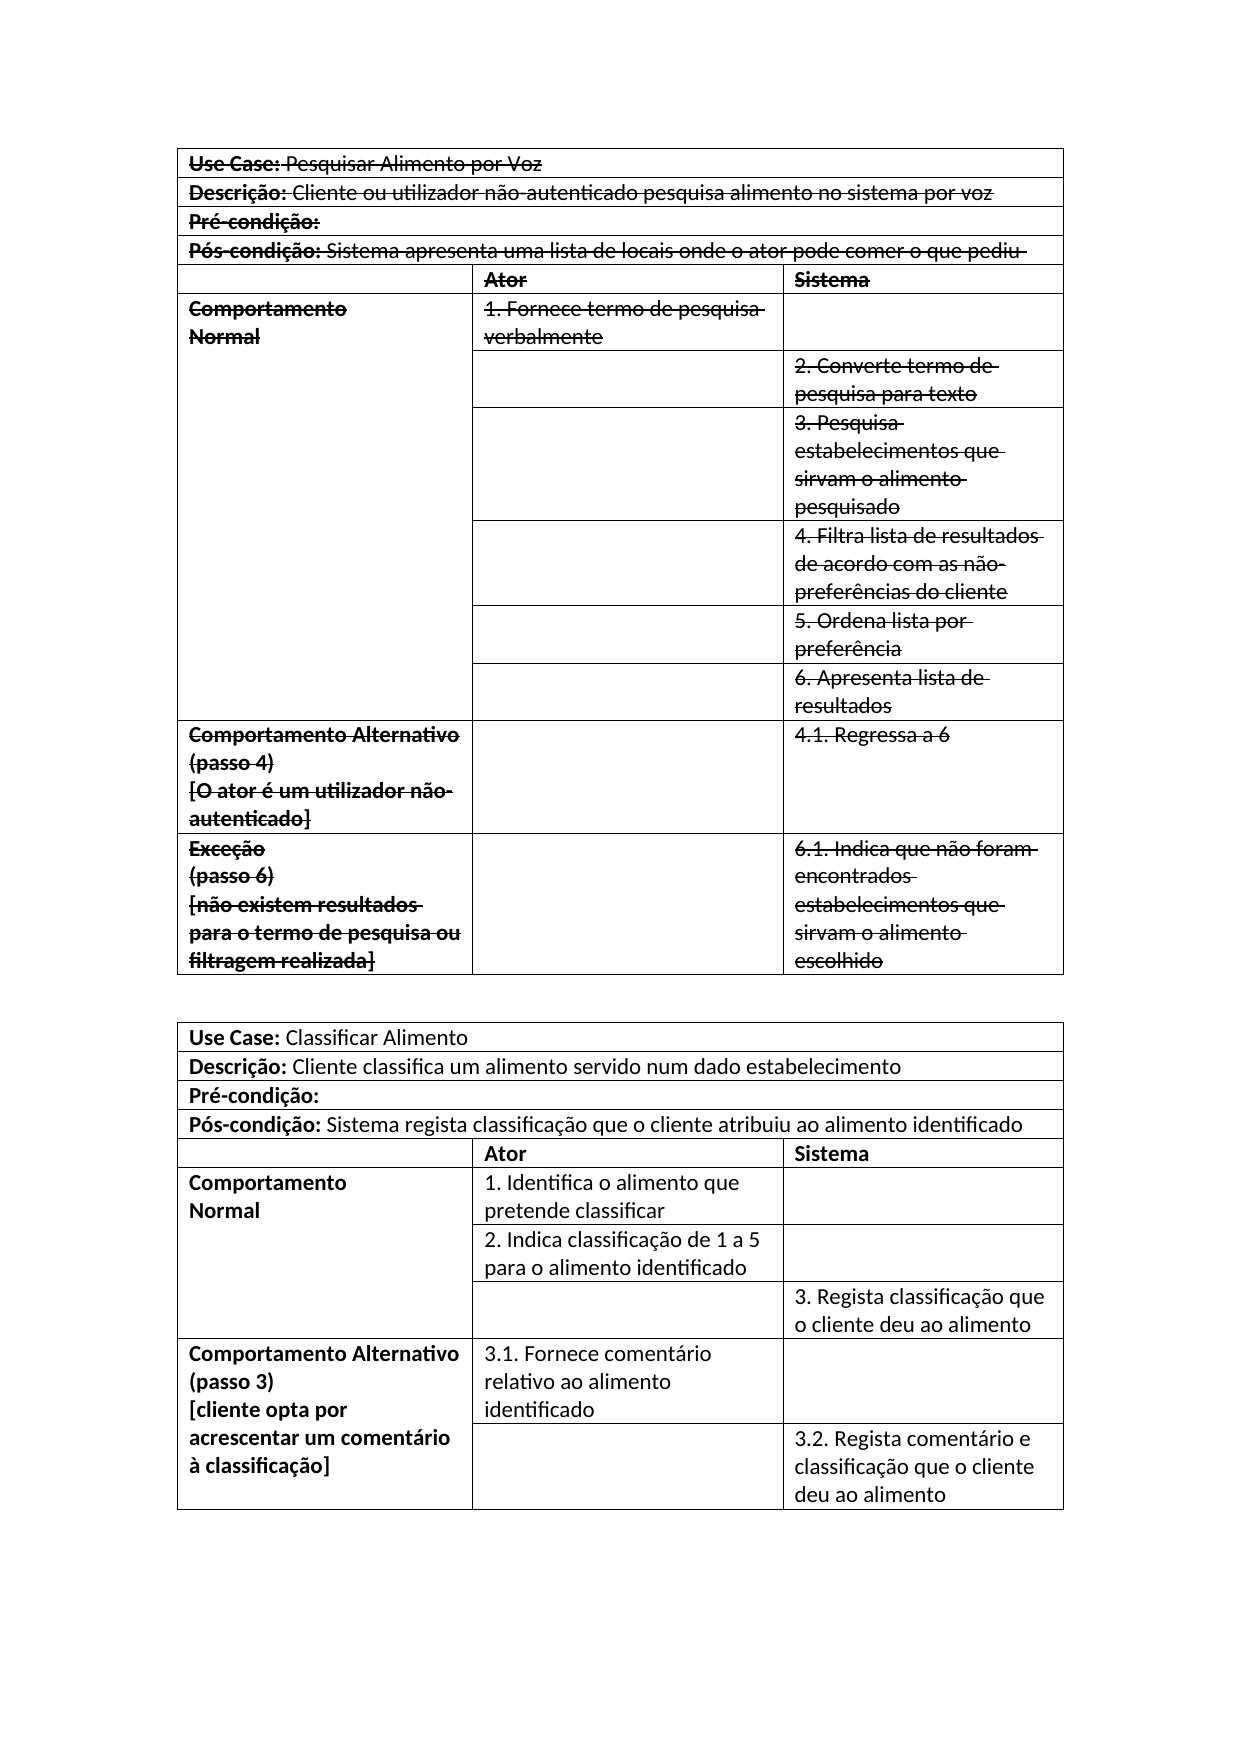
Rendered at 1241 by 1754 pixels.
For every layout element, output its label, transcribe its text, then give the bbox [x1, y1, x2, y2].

table_cell 5. Ordena lista por preferência [784, 606, 1063, 662]
table_cell [784, 1339, 1063, 1423]
table_cell Comportamento Alternativo (passo 4) [O ator é um utilizador não-autenticado] [178, 721, 472, 833]
table_cell 6.1. Indica que não foram encontrados estabelecimentos que sirvam o alimento escolhido [784, 834, 1063, 974]
table_cell 4. Filtra lista de resultados de acordo com as não-preferências do cliente [784, 521, 1063, 605]
table_cell Ator [473, 265, 783, 293]
table_cell 2. Converte termo de pesquisa para texto [784, 351, 1063, 407]
table_cell Ator [473, 1139, 783, 1167]
table_cell Pré-condição: [178, 1081, 1063, 1109]
table_cell Pós-condição: Sistema regista classificação que o cliente atribuiu ao alimento identificado [178, 1110, 1063, 1138]
table_cell [473, 664, 783, 719]
table_cell 1. Fornece termo de pesquisa verbalmente [473, 294, 783, 350]
table_cell Pós-condição: Sistema apresenta uma lista de locais onde o ator pode comer o que pediu [178, 236, 1063, 264]
table_header Use Case: Pesquisar Alimento por Voz [178, 149, 1063, 177]
table_cell [473, 606, 783, 662]
table_cell Comportamento Alternativo (passo 3) [cliente opta por acrescentar um comentário à classificação] [178, 1339, 472, 1508]
table_cell 3. Regista classificação que o cliente deu ao alimento [784, 1282, 1063, 1338]
table_cell [473, 1282, 783, 1338]
table_cell 6. Apresenta lista de resultados [784, 664, 1063, 719]
table_cell Comportamento Normal [178, 1168, 472, 1338]
table_cell Descrição: Cliente ou utilizador não-autenticado pesquisa alimento no sistema por voz [178, 178, 1063, 206]
table_cell 2. Indica classificação de 1 a 5 para o alimento identificado [473, 1225, 783, 1281]
table_header Use Case: Classificar Alimento [178, 1023, 1063, 1051]
table_cell [784, 294, 1063, 350]
table_cell [473, 521, 783, 605]
table_cell 3.1. Fornece comentário relativo ao alimento identificado [473, 1339, 783, 1423]
table_cell [784, 1225, 1063, 1281]
table_cell [473, 351, 783, 407]
table_cell [178, 1139, 472, 1167]
table_cell 1. Identifica o alimento que pretende classificar [473, 1168, 783, 1224]
table_cell Sistema [784, 1139, 1063, 1167]
table_cell [473, 408, 783, 520]
table_cell [784, 1168, 1063, 1224]
table_cell [473, 721, 783, 833]
table_cell 3. Pesquisa estabelecimentos que sirvam o alimento pesquisado [784, 408, 1063, 520]
table_cell [473, 1424, 783, 1508]
table_cell Comportamento Normal [178, 294, 472, 719]
table_cell 3.2. Regista comentário e classificação que o cliente deu ao alimento [784, 1424, 1063, 1508]
table_cell Exceção (passo 6) [não existem resultados para o termo de pesquisa ou filtragem realizada] [178, 834, 472, 974]
table_cell Descrição: Cliente classifica um alimento servido num dado estabelecimento [178, 1052, 1063, 1080]
table_cell Sistema [784, 265, 1063, 293]
table_cell Pré-condição: [178, 207, 1063, 235]
table_cell [178, 265, 472, 293]
table_cell 4.1. Regressa a 6 [784, 721, 1063, 833]
table_cell [473, 834, 783, 974]
